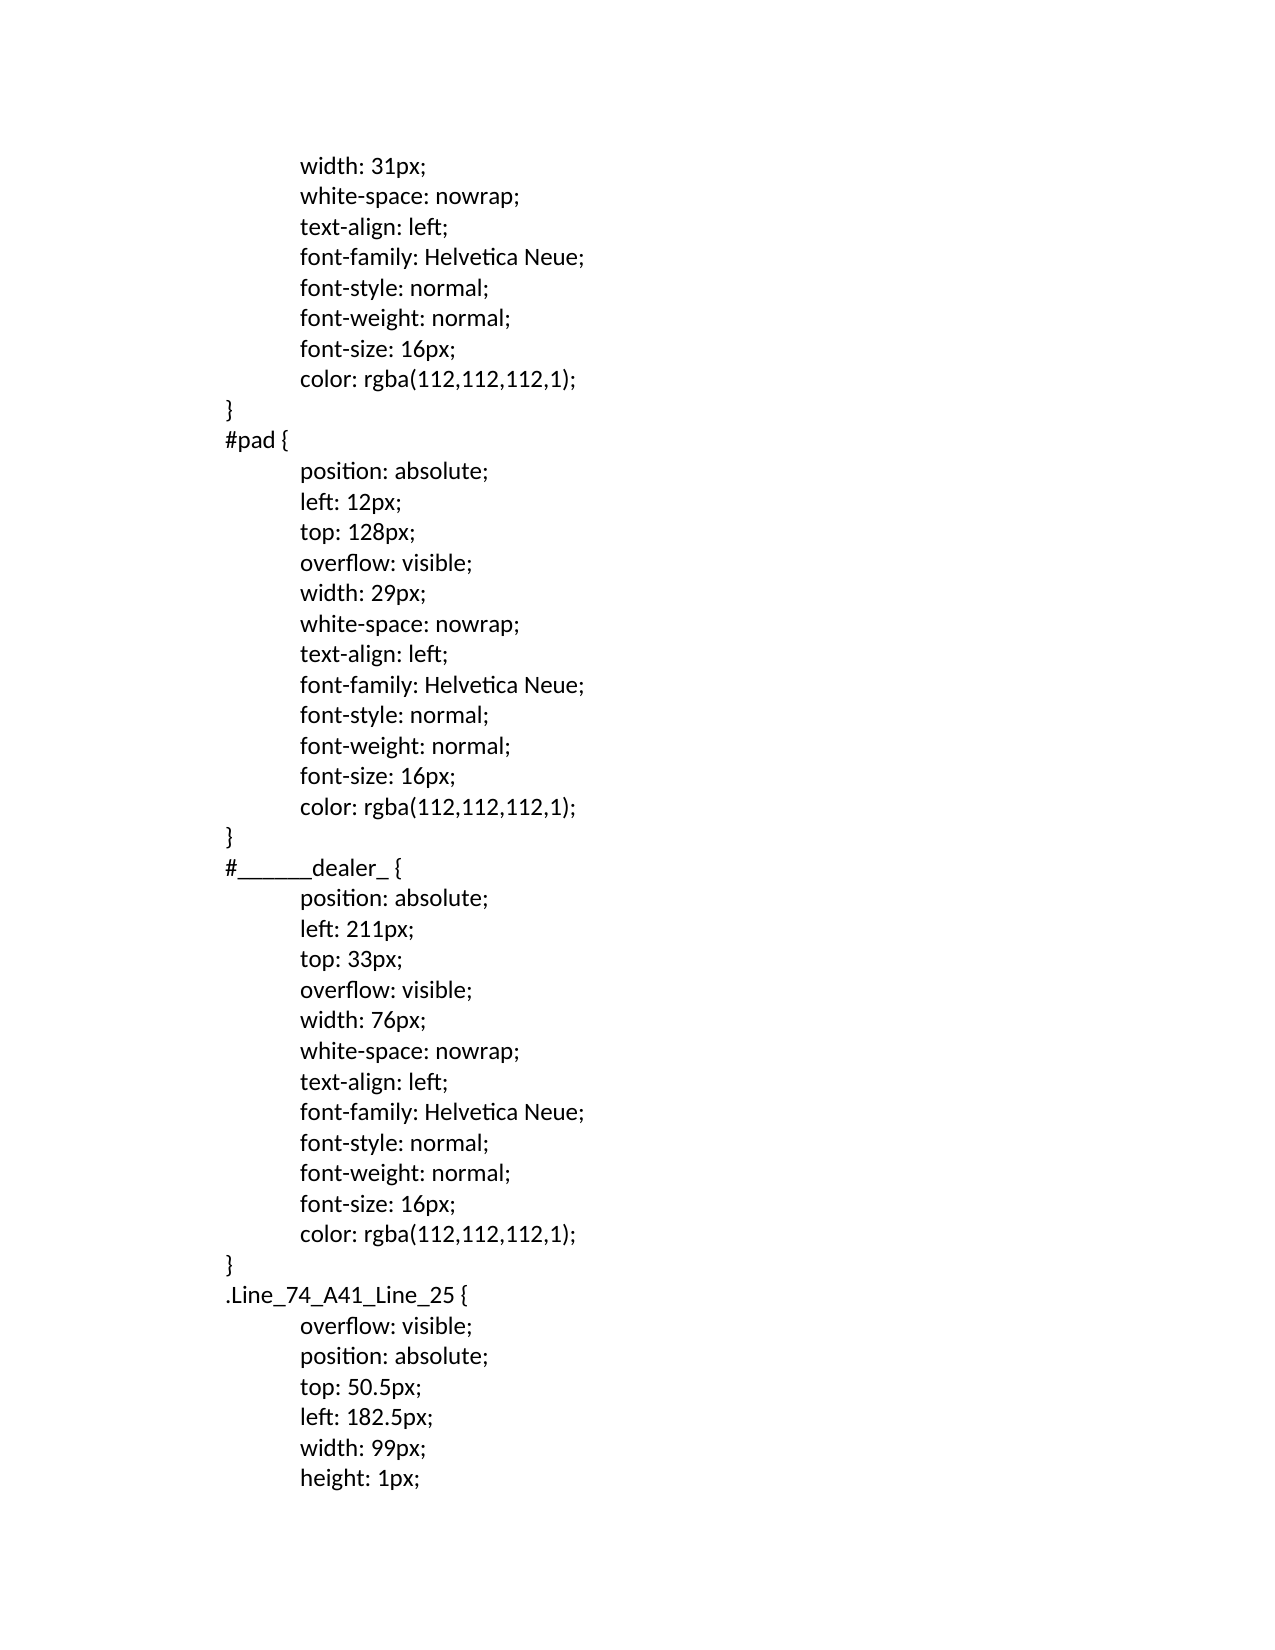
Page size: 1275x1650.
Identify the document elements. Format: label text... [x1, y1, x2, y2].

text font-family: Helvetica Neue; [150, 669, 1125, 699]
text white-space: nowrap; [150, 608, 1125, 638]
text font-weight: normal; [150, 730, 1125, 760]
text .Line_74_A41_Line_25 { [150, 1279, 1125, 1310]
text top: 128px; [150, 516, 1125, 547]
text font-family: Helvetica Neue; [150, 1096, 1125, 1127]
text white-space: nowrap; [150, 181, 1125, 211]
text left: 182.5px; [150, 1401, 1125, 1432]
text position: absolute; [150, 1340, 1125, 1371]
text font-weight: normal; [150, 303, 1125, 333]
text font-weight: normal; [150, 1157, 1125, 1188]
text position: absolute; [150, 882, 1125, 913]
text text-align: left; [150, 638, 1125, 669]
text } [150, 1249, 1125, 1279]
text left: 12px; [150, 486, 1125, 516]
text font-size: 16px; [150, 760, 1125, 791]
text font-family: Helvetica Neue; [150, 242, 1125, 272]
text width: 76px; [150, 1004, 1125, 1035]
text font-style: normal; [150, 1127, 1125, 1157]
text width: 29px; [150, 577, 1125, 608]
text } [150, 394, 1125, 425]
text position: absolute; [150, 455, 1125, 486]
text overflow: visible; [150, 547, 1125, 577]
text font-size: 16px; [150, 1188, 1125, 1218]
text color: rgba(112,112,112,1); [150, 1218, 1125, 1249]
text font-size: 16px; [150, 333, 1125, 364]
text color: rgba(112,112,112,1); [150, 791, 1125, 821]
text text-align: left; [150, 1066, 1125, 1096]
text color: rgba(112,112,112,1); [150, 364, 1125, 394]
text font-style: normal; [150, 272, 1125, 303]
text #pad { [150, 425, 1125, 455]
text white-space: nowrap; [150, 1035, 1125, 1066]
text left: 211px; [150, 913, 1125, 943]
text top: 33px; [150, 943, 1125, 974]
text overflow: visible; [150, 974, 1125, 1004]
text } [150, 821, 1125, 852]
text width: 31px; [150, 150, 1125, 181]
text top: 50.5px; [150, 1371, 1125, 1401]
text #______dealer_ { [150, 852, 1125, 882]
text overflow: visible; [150, 1310, 1125, 1340]
text text-align: left; [150, 211, 1125, 242]
text height: 1px; [150, 1462, 1125, 1493]
text font-style: normal; [150, 699, 1125, 730]
text width: 99px; [150, 1432, 1125, 1462]
